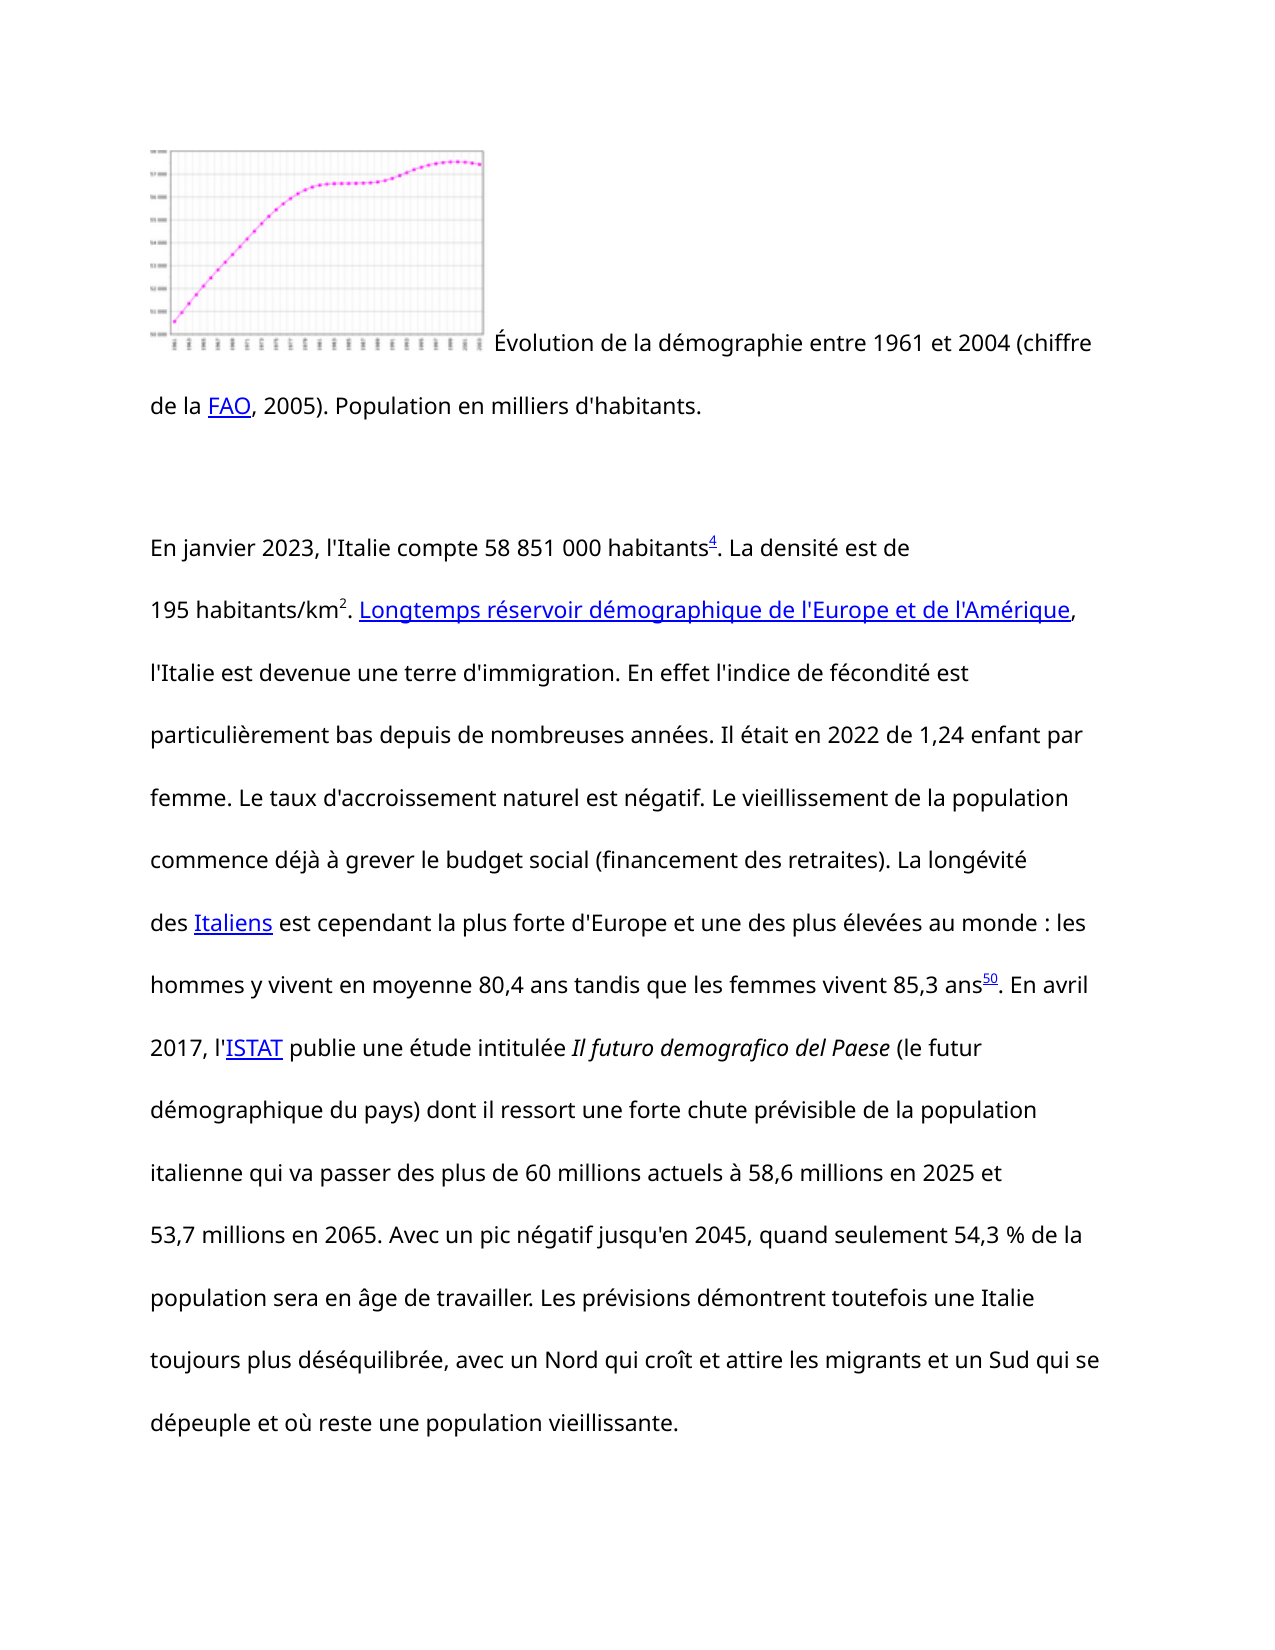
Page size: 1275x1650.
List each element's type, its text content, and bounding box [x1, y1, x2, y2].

picture [150, 150, 494, 352]
text En janvier 2023, l'Italie compte 58 851 000 habitants4. La densité est de 195 habitants/km2. Longtemps réservoir démographique de l'Europe et de l'Amérique, l'Italie est devenue une terre d'immigration. En effet l'indice de fécondité est particulièrement bas depuis de nombreuses années. Il était en 2022 de 1,24 enfant par femme. Le taux d'accroissement naturel est négatif. Le vieillissement de la population commence déjà à grever le budget social (financement des retraites). La longévité des Italiens est cependant la plus forte d'Europe et une des plus élevées au monde : les hommes y vivent en moyenne 80,4 ans tandis que les femmes vivent 85,3 ans50. En avril 2017, l'ISTAT publie une étude intitulée Il futuro demografico del Paese (le futur démographique du pays) dont il ressort une forte chute prévisible de la population italienne qui va passer des plus de 60 millions actuels à 58,6 millions en 2025 et 53,7 millions en 2065. Avec un pic négatif jusqu'en 2045, quand seulement 54,3 % de la population sera en âge de travailler. Les prévisions démontrent toutefois une Italie toujours plus déséquilibrée, avec un Nord qui croît et attire les migrants et un Sud qui se dépeuple et où reste une population vieillissante. [150, 469, 1125, 1438]
